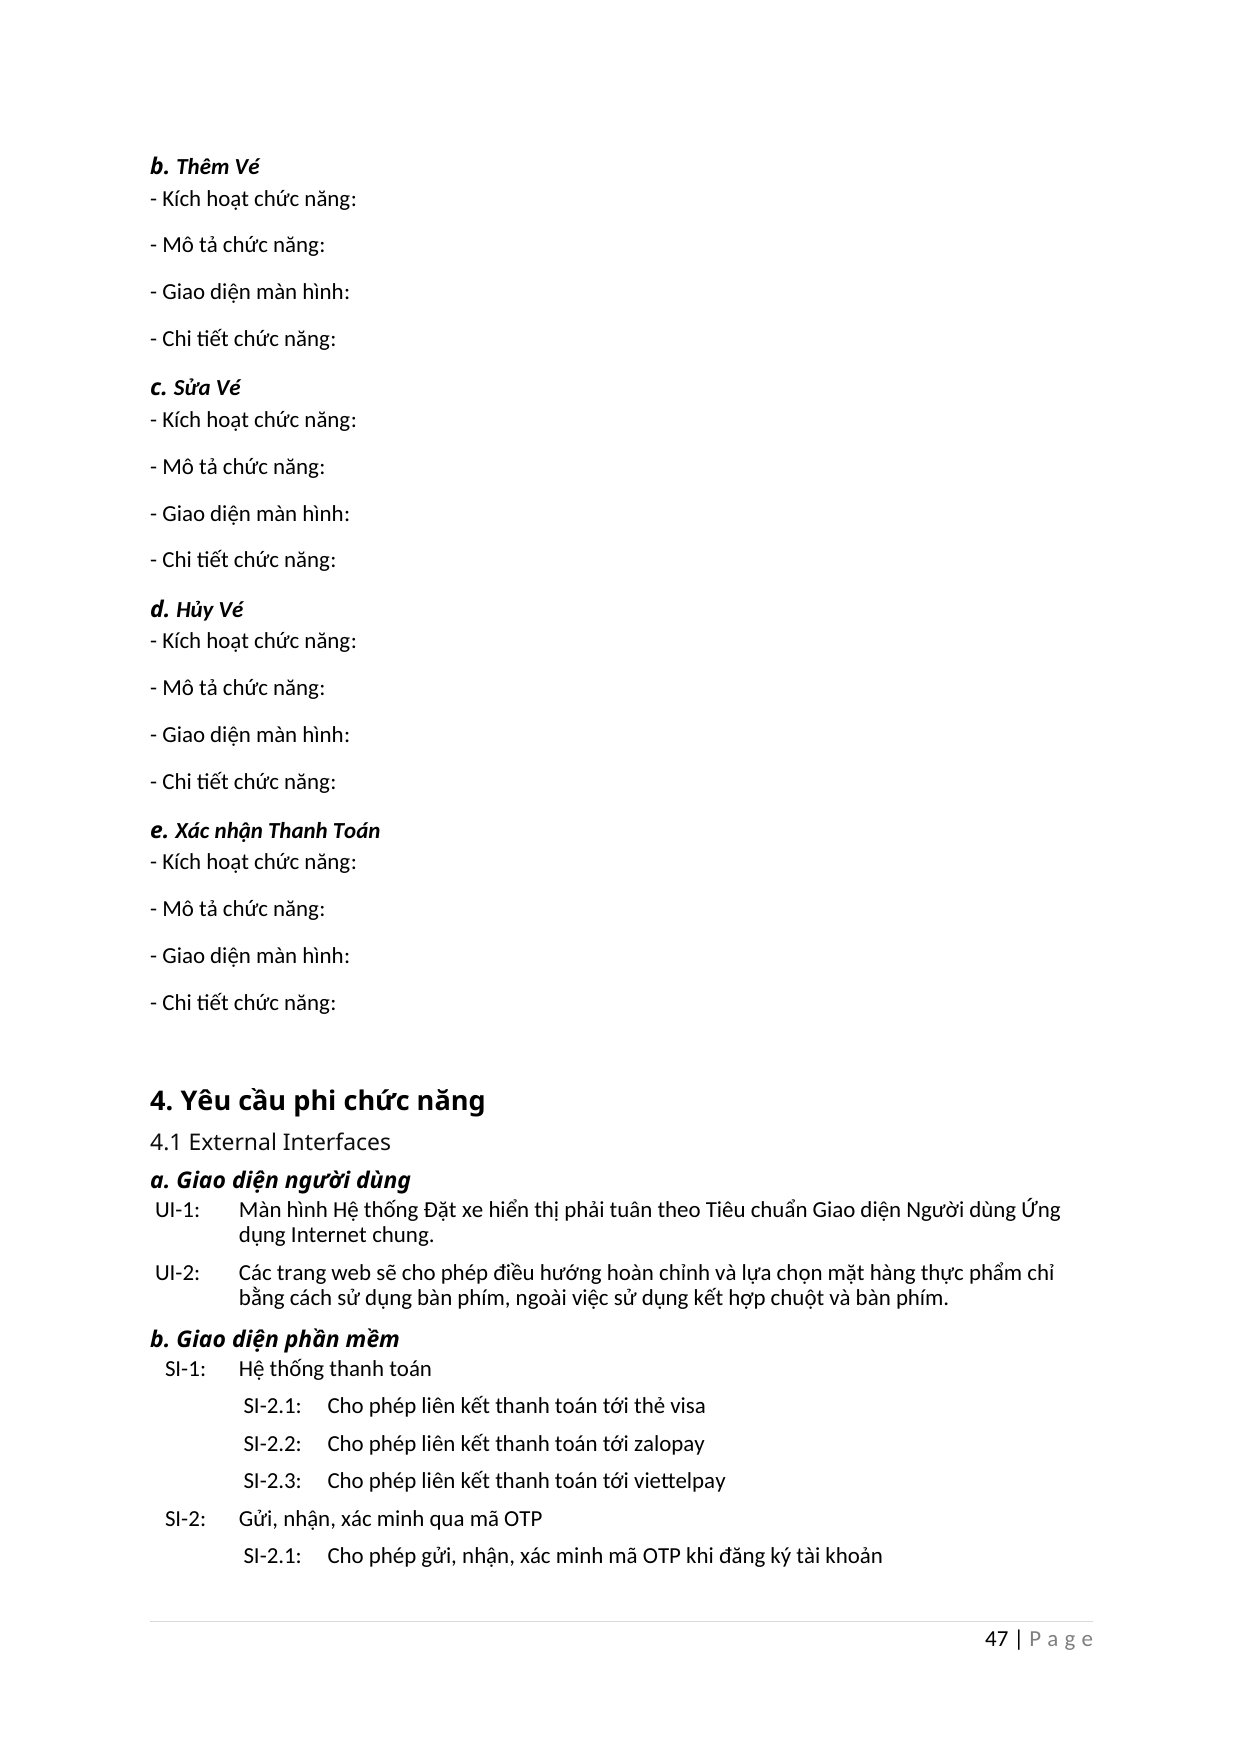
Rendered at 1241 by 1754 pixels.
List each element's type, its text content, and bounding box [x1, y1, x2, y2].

list SI-2: Gửi, nhận, xác minh qua mã OTP [165, 1506, 1093, 1531]
subtitle d. Hủy Vé [150, 592, 1093, 624]
text SI-2.1: Cho phép liên kết thanh toán tới thẻ visa [243, 1394, 1093, 1419]
text - Giao diện màn hình: [150, 277, 1093, 306]
subtitle 4.1 External Interfaces [150, 1126, 1093, 1157]
text - Kích hoạt chức năng: [150, 626, 1093, 654]
text - Kích hoạt chức năng: [150, 847, 1093, 876]
subtitle b. Thêm Vé [150, 150, 1093, 181]
text - Mô tả chức năng: [150, 894, 1093, 922]
text - Giao diện màn hình: [150, 941, 1093, 969]
text SI-2.3: Cho phép liên kết thanh toán tới viettelpay [243, 1469, 1093, 1494]
text - Giao diện màn hình: [150, 499, 1093, 527]
text - Giao diện màn hình: [150, 720, 1093, 748]
list UI-1: Màn hình Hệ thống Đặt xe hiển thị phải tuân theo Tiêu chuẩn Giao diện Người dùng Ứng dụng Internet chung. [155, 1197, 1093, 1247]
text - Kích hoạt chức năng: [150, 184, 1093, 212]
text - Mô tả chức năng: [150, 452, 1093, 480]
text - Kích hoạt chức năng: [150, 405, 1093, 433]
subtitle b. Giao diện phần mềm [150, 1322, 1093, 1354]
text - Chi tiết chức năng: [150, 324, 1093, 352]
text - Chi tiết chức năng: [150, 546, 1093, 574]
list UI-2: Các trang web sẽ cho phép điều hướng hoàn chỉnh và lựa chọn mặt hàng thực phẩm chỉ bằng cách sử dụng bàn phím, ngoài việc sử dụng kết hợp chuột và bàn phím. [155, 1260, 1093, 1310]
subtitle e. Xác nhận Thanh Toán [150, 814, 1093, 845]
text - Mô tả chức năng: [150, 231, 1093, 259]
subtitle c. Sửa Vé [150, 371, 1093, 402]
text SI-2.1: Cho phép gửi, nhận, xác minh mã OTP khi đăng ký tài khoản [243, 1544, 1093, 1569]
subtitle a. Giao diện người dùng [150, 1164, 1093, 1195]
list SI-1: Hệ thống thanh toán [165, 1356, 1093, 1381]
subtitle 4. Yêu cầu phi chức năng [150, 1082, 1093, 1119]
text - Mô tả chức năng: [150, 673, 1093, 701]
text - Chi tiết chức năng: [150, 988, 1093, 1016]
text SI-2.2: Cho phép liên kết thanh toán tới zalopay [243, 1431, 1093, 1456]
text - Chi tiết chức năng: [150, 767, 1093, 795]
